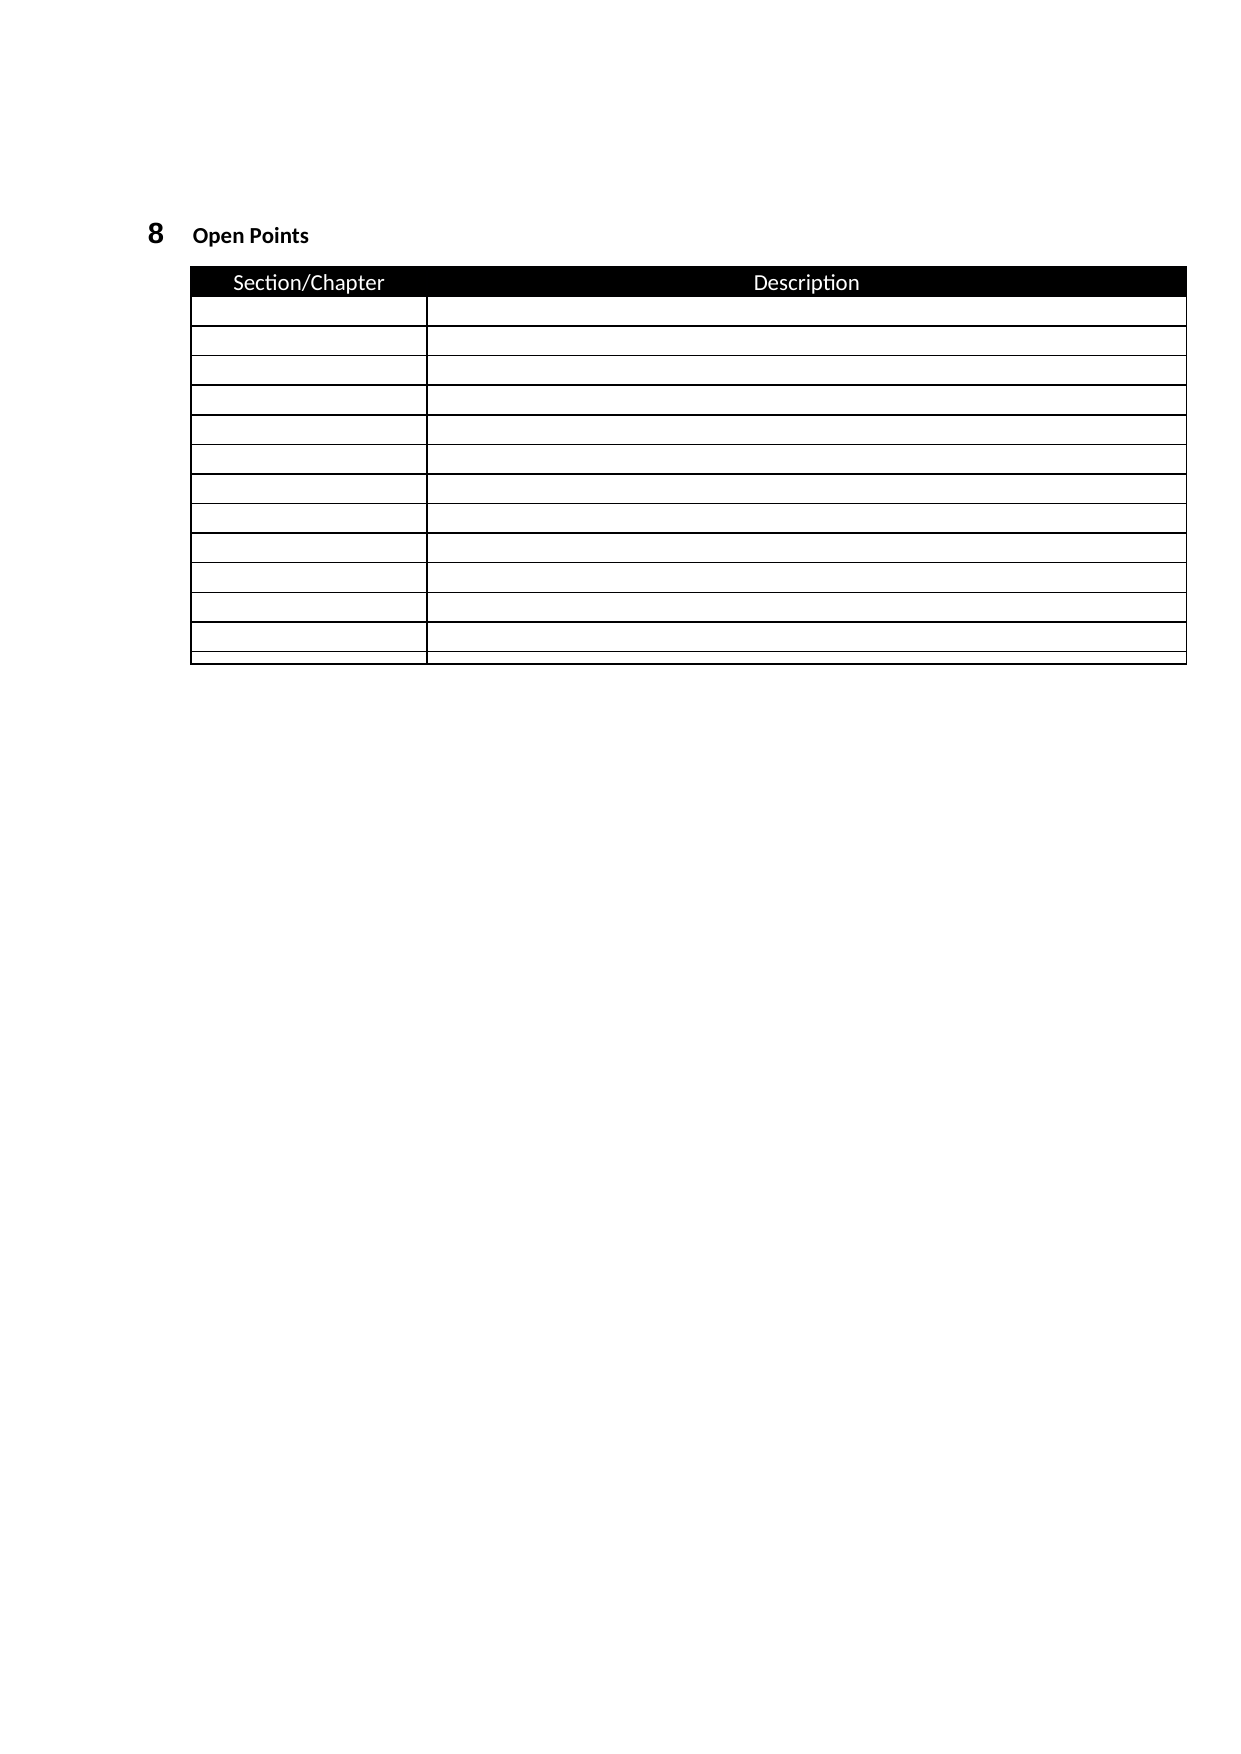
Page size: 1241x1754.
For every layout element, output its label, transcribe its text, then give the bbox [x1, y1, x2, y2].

subtitle Open Points [148, 214, 1092, 252]
